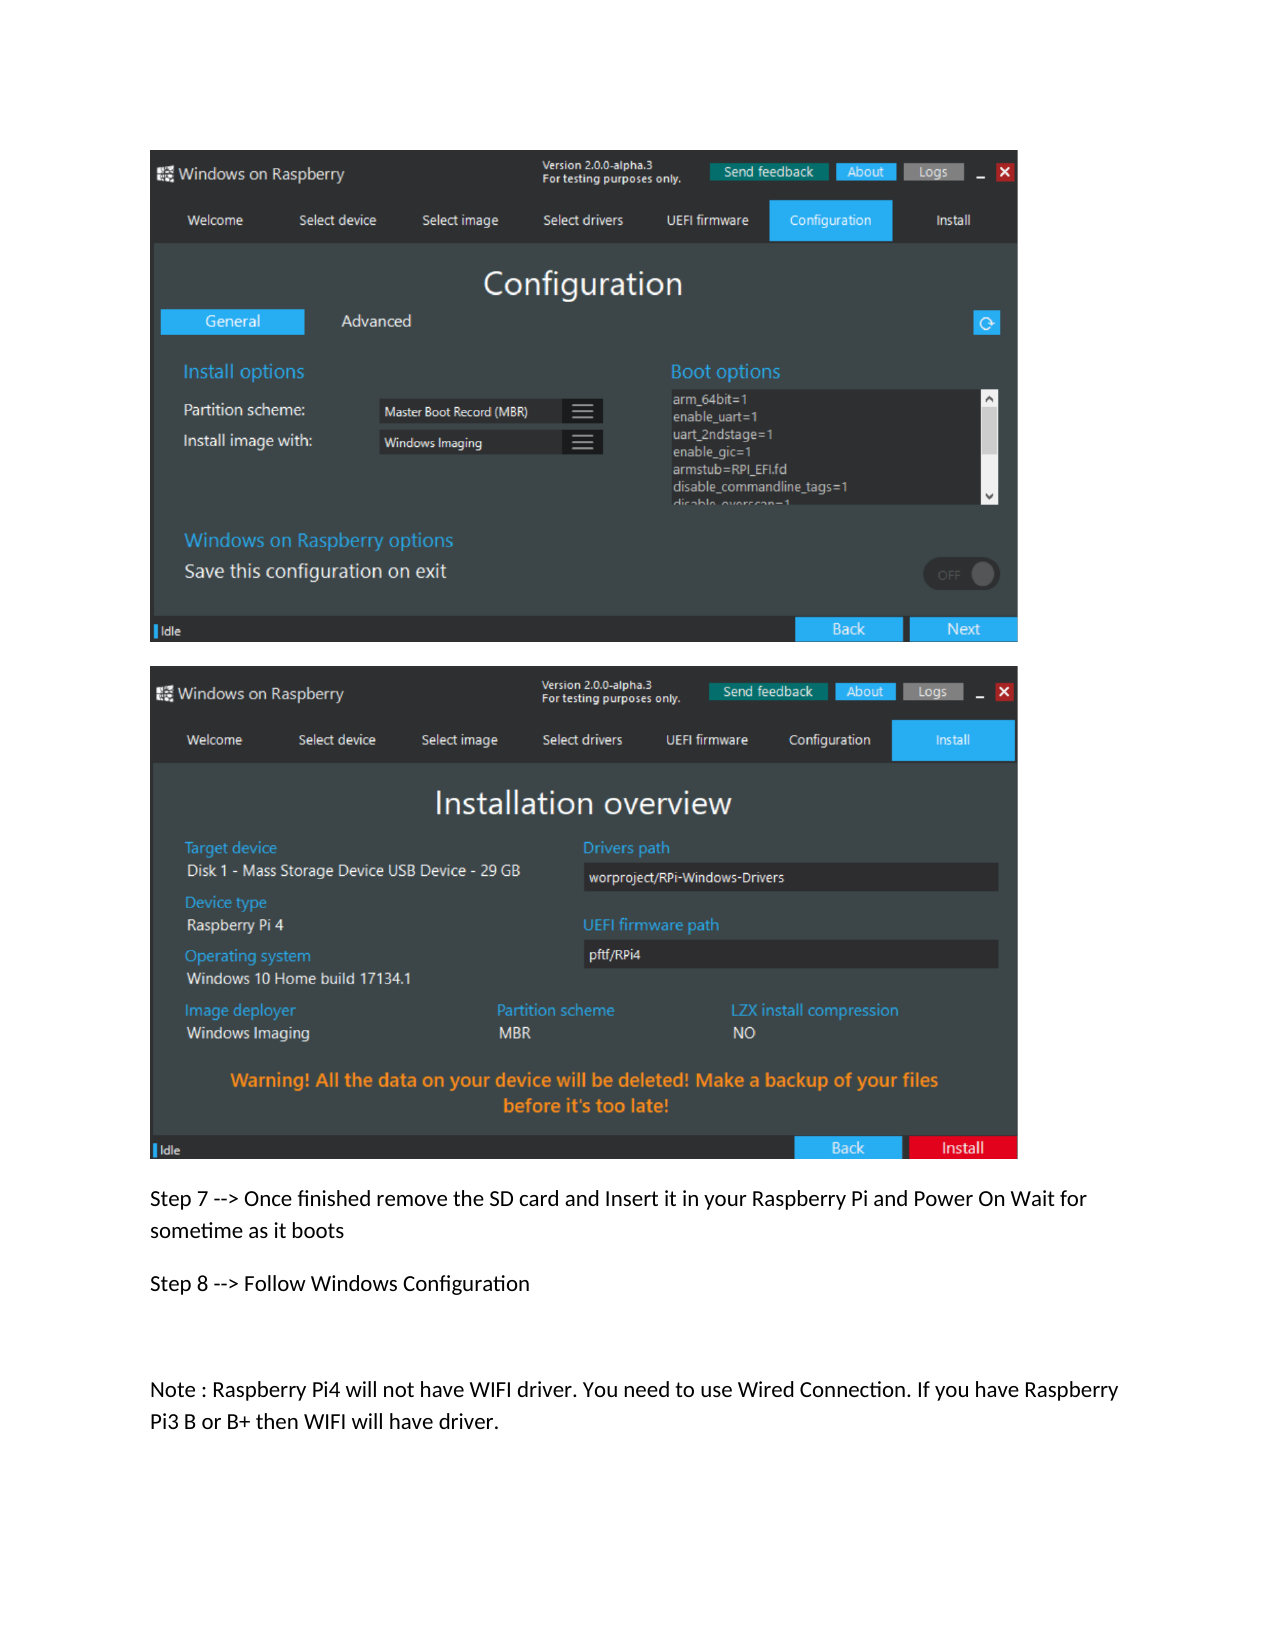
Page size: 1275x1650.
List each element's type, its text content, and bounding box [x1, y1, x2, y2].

text Step 7 --> Once finished remove the SD card and Insert it in your Raspberry Pi and Power On Wait for sometime as it boots [150, 1184, 1125, 1244]
text Step 8 --> Follow Windows Configuration [150, 1269, 1125, 1297]
text Note : Raspberry Pi4 will not have WIFI driver. You need to use Wired Connection. If you have Raspberry Pi3 B or B+ then WIFI will have driver. [150, 1375, 1125, 1435]
picture [150, 666, 1018, 1159]
picture [150, 150, 1018, 642]
